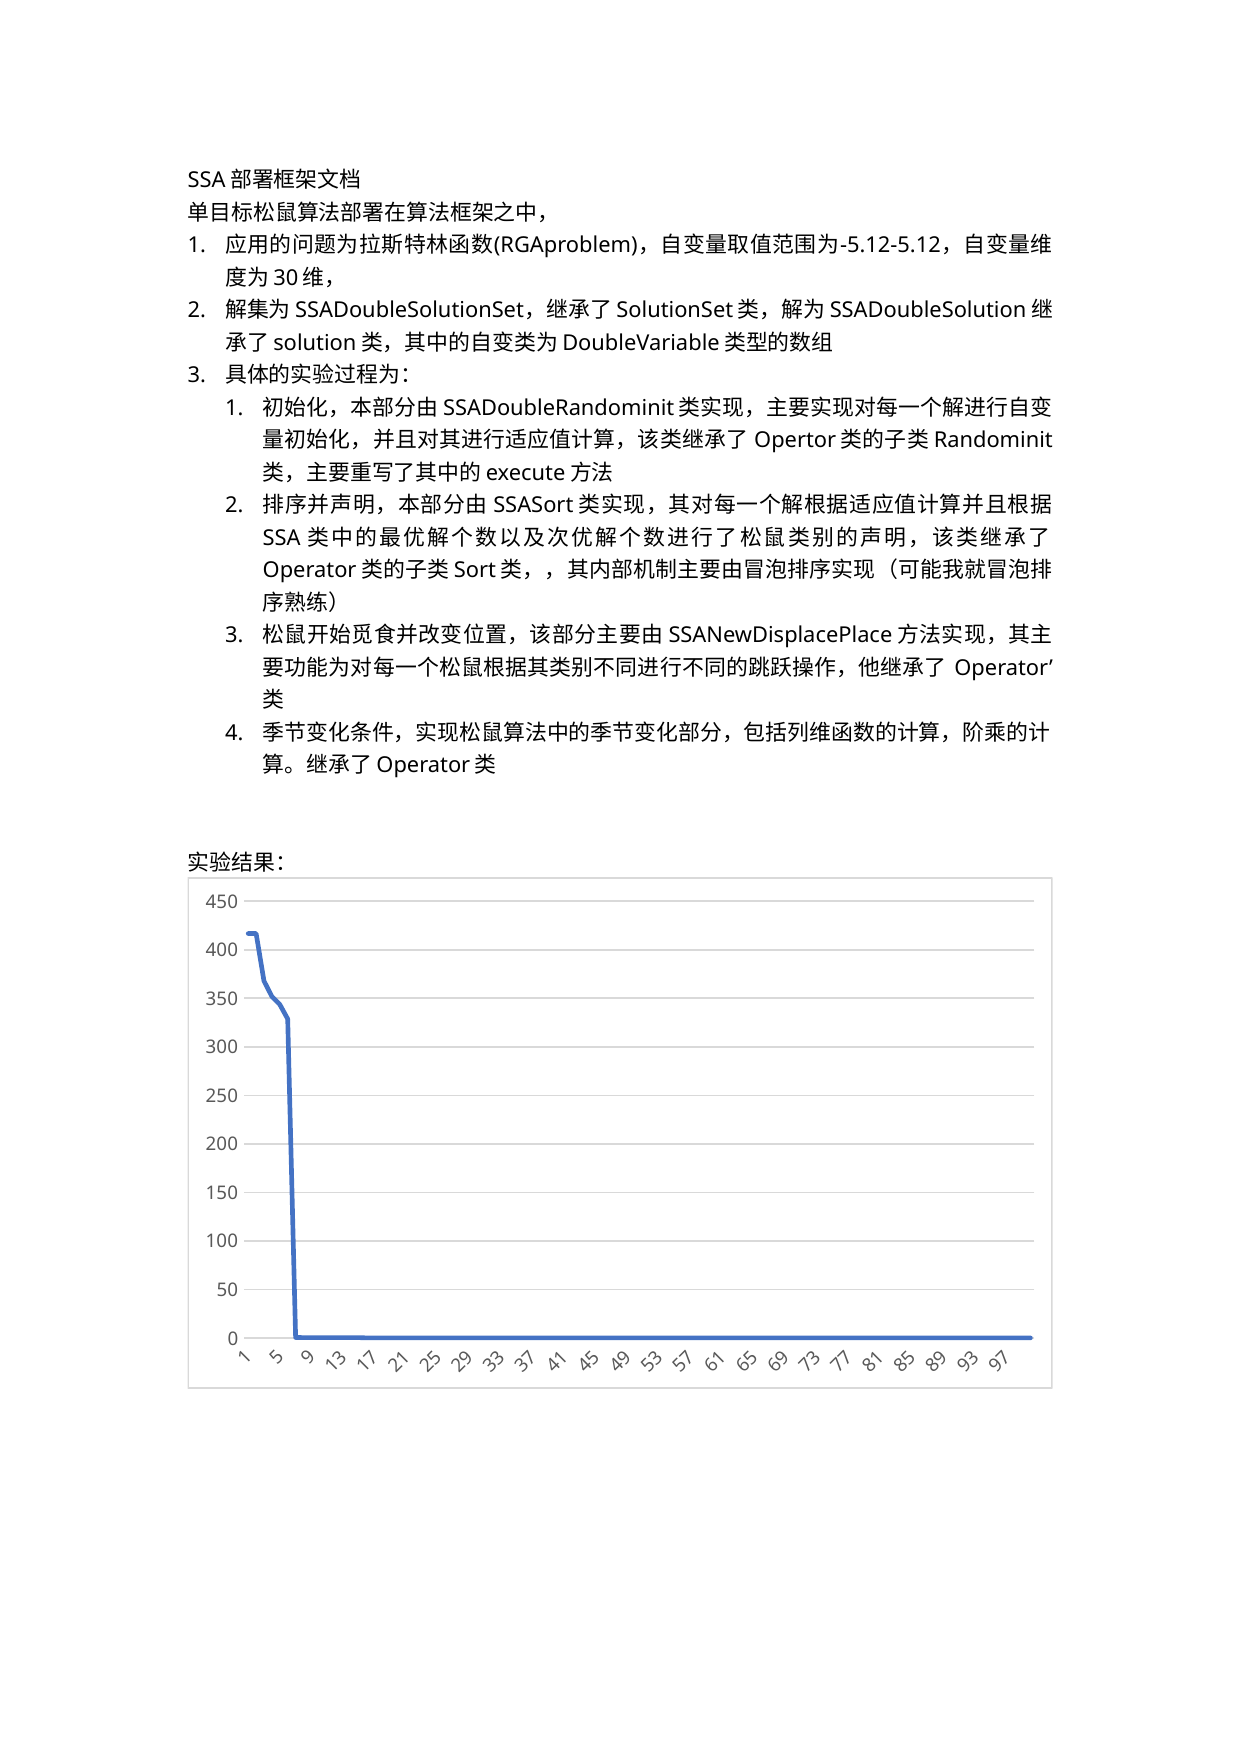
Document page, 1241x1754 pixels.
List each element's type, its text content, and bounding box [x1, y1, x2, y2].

list 应用的问题为拉斯特林函数(RGAproblem)，自变量取值范围为-5.12-5.12，自变量维度为30维， [187, 227, 1053, 292]
list 初始化，本部分由SSADoubleRandominit类实现，主要实现对每一个解进行自变量初始化，并且对其进行适应值计算，该类继承了Opertor类的子类Randominit类，主要重写了其中的execute方法 [225, 389, 1053, 487]
list 松鼠开始觅食并改变位置，该部分主要由SSANewDisplacePlace方法实现，其主要功能为对每一个松鼠根据其类别不同进行不同的跳跃操作，他继承了Operator’类 [225, 617, 1053, 714]
list 解集为SSADoubleSolutionSet，继承了SolutionSet类，解为SSADoubleSolution继承了solution类，其中的自变类为DoubleVariable类型的数组 [187, 292, 1053, 357]
list 排序并声明，本部分由SSASort类实现，其对每一个解根据适应值计算并且根据SSA类中的最优解个数以及次优解个数进行了松鼠类别的声明，该类继承了Operator类的子类Sort类，，其内部机制主要由冒泡排序实现（可能我就冒泡排序熟练） [225, 487, 1053, 617]
list 季节变化条件，实现松鼠算法中的季节变化部分，包括列维函数的计算，阶乘的计算。继承了Operator类 [225, 714, 1053, 779]
text SSA部署框架文档 [187, 162, 1053, 194]
text 实验结果： [187, 844, 1053, 877]
list 具体的实验过程为： [187, 357, 1053, 389]
text 单目标松鼠算法部署在算法框架之中， [187, 194, 1053, 227]
